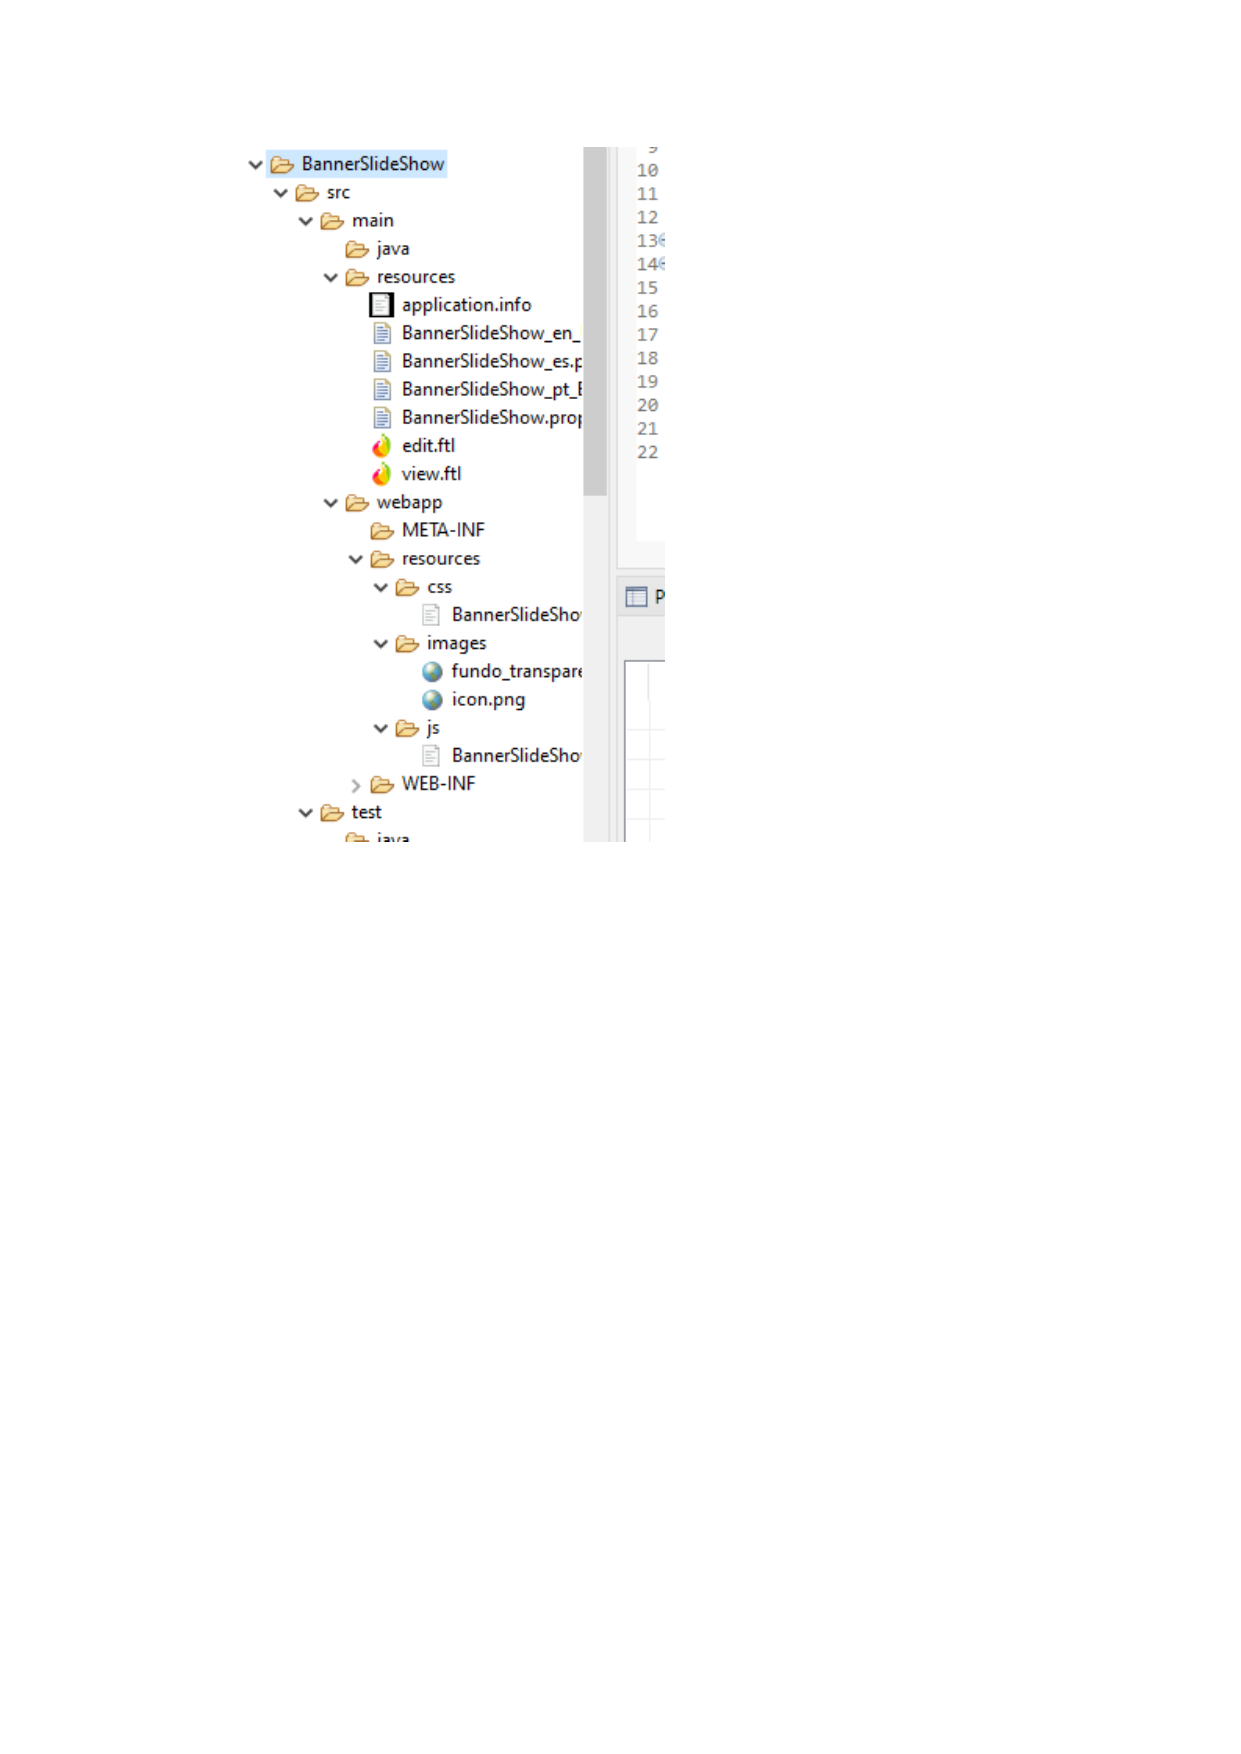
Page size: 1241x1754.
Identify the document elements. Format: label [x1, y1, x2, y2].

picture [177, 147, 665, 842]
